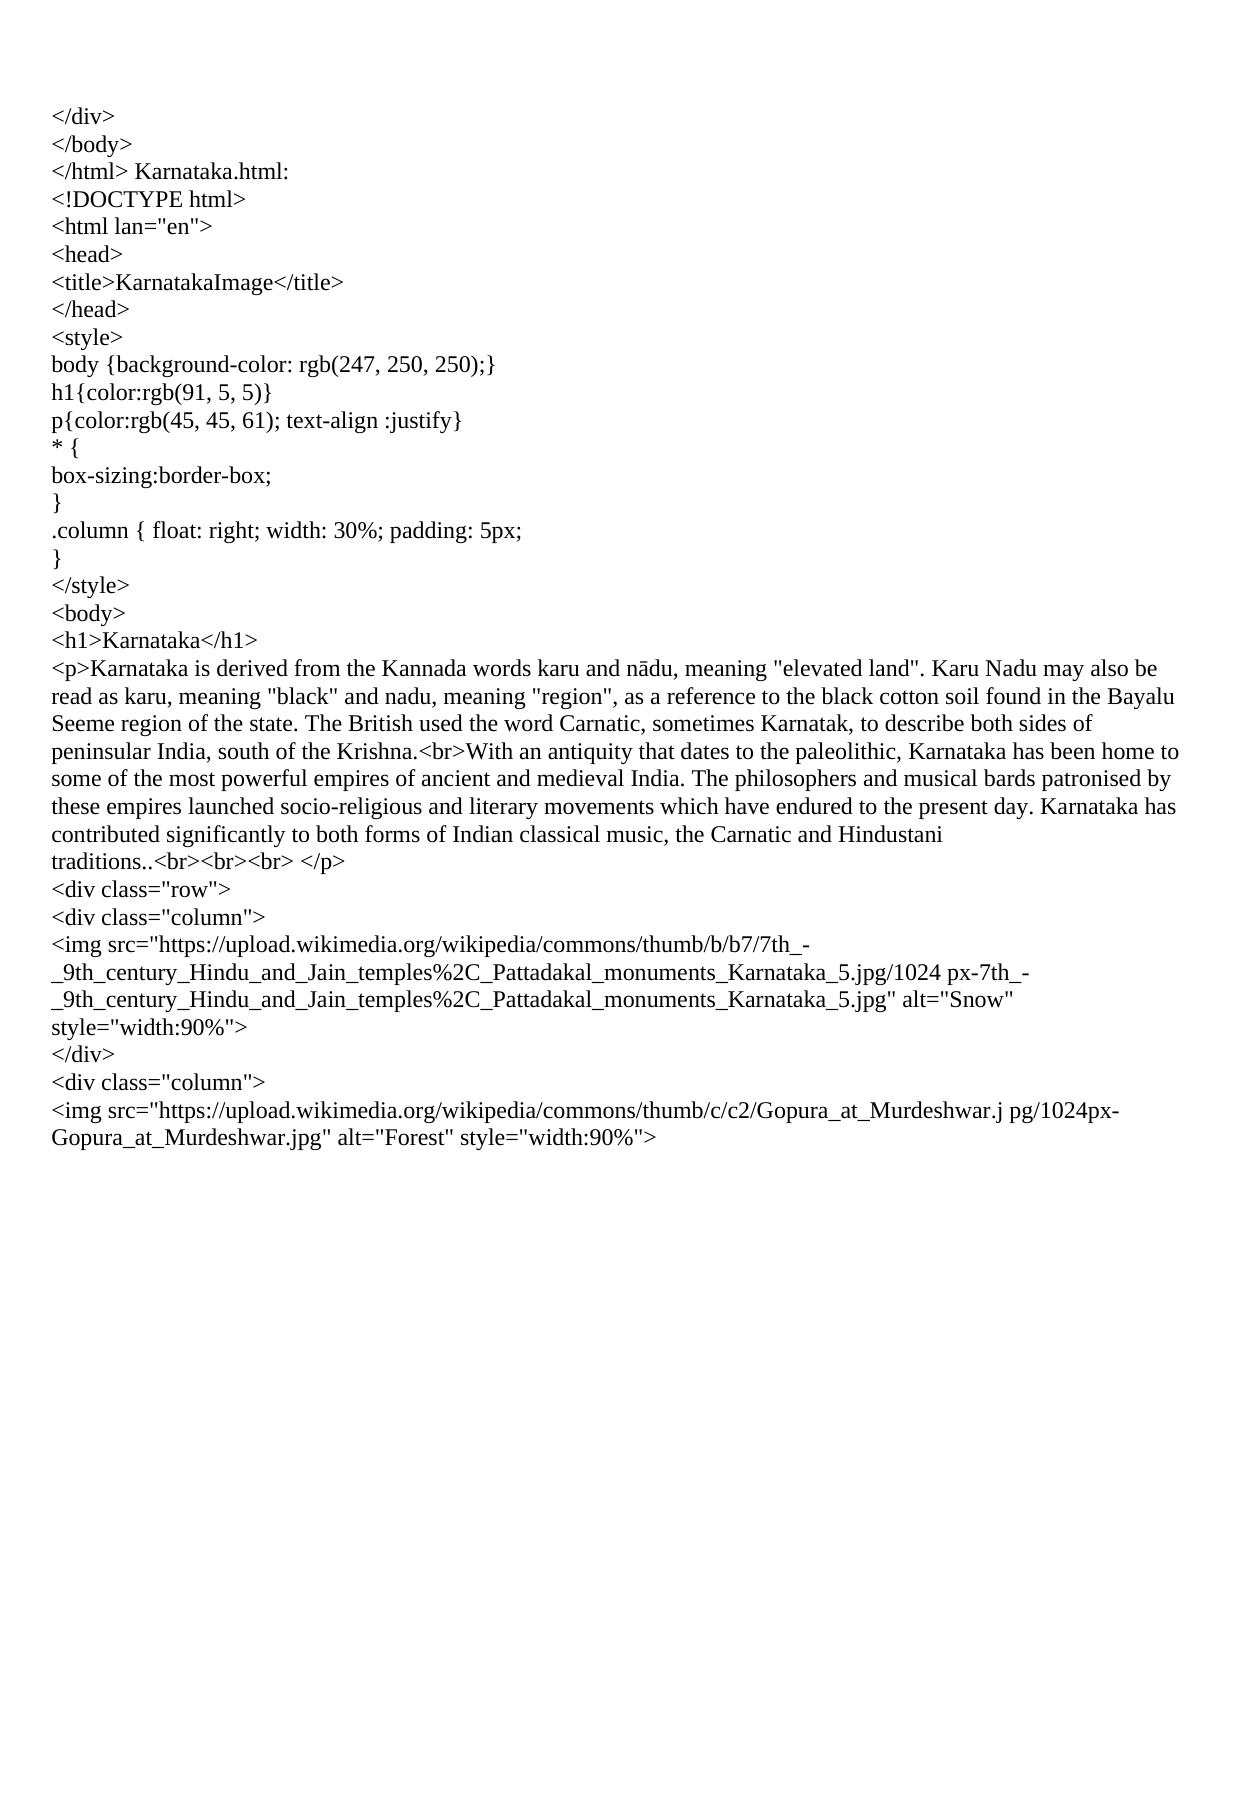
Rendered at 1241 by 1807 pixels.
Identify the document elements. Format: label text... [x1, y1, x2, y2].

text </div> [51, 1041, 1190, 1068]
text } [51, 544, 1190, 571]
text <div class="column"> [51, 902, 1190, 930]
text <h1>Karnataka</h1> [51, 626, 1190, 654]
text <style> [51, 323, 1190, 350]
text <head> [51, 240, 1190, 268]
text box-sizing:border-box; [51, 461, 1190, 488]
text } [51, 488, 1190, 516]
text </html> Karnataka.html: [51, 157, 1190, 185]
text <title>KarnatakaImage</title> [51, 268, 1190, 295]
text * { [51, 433, 1190, 461]
text _9th_century_Hindu_and_Jain_temples%2C_Pattadakal_monuments_Karnataka_5.jpg/1024 px-7th_- [51, 958, 1190, 985]
text </style> [51, 571, 1190, 599]
text <body> [51, 599, 1190, 626]
text <html lan="en"> [51, 212, 1190, 240]
text <div class="row"> [51, 875, 1190, 902]
text .column { float: right; width: 30%; padding: 5px; [51, 516, 1190, 544]
text <p>Karnataka is derived from the Kannada words karu and nādu, meaning "elevated land". Karu Nadu may also be read as karu, meaning "black" and nadu, meaning "region", as a reference to the black cotton soil found in the Bayalu Seeme region of the state. The British used the word Carnatic, sometimes Karnatak, to describe both sides of peninsular India, south of the Krishna.<br>With an antiquity that dates to the paleolithic, Karnataka has been home to some of the most powerful empires of ancient and medieval India. The philosophers and musical bards patronised by these empires launched socio-religious and literary movements which have endured to the present day. Karnataka has contributed significantly to both forms of Indian classical music, the Carnatic and Hindustani traditions..<br><br><br> </p> [51, 654, 1190, 875]
text body {background-color: rgb(247, 250, 250);} [51, 350, 1190, 378]
text <div class="column"> [51, 1068, 1190, 1096]
text <img src="https://upload.wikimedia.org/wikipedia/commons/thumb/c/c2/Gopura_at_Murdeshwar.j pg/1024px-Gopura_at_Murdeshwar.jpg" alt="Forest" style="width:90%"> [51, 1096, 1190, 1151]
text _9th_century_Hindu_and_Jain_temples%2C_Pattadakal_monuments_Karnataka_5.jpg" alt="Snow" style="width:90%"> [51, 985, 1190, 1041]
text </div> [51, 102, 1190, 129]
text h1{color:rgb(91, 5, 5)} [51, 378, 1190, 406]
text p{color:rgb(45, 45, 61); text-align :justify} [51, 406, 1190, 433]
text </head> [51, 295, 1190, 323]
text <img src="https://upload.wikimedia.org/wikipedia/commons/thumb/b/b7/7th_- [51, 930, 1190, 958]
text <!DOCTYPE html> [51, 185, 1190, 212]
text </body> [51, 129, 1190, 157]
